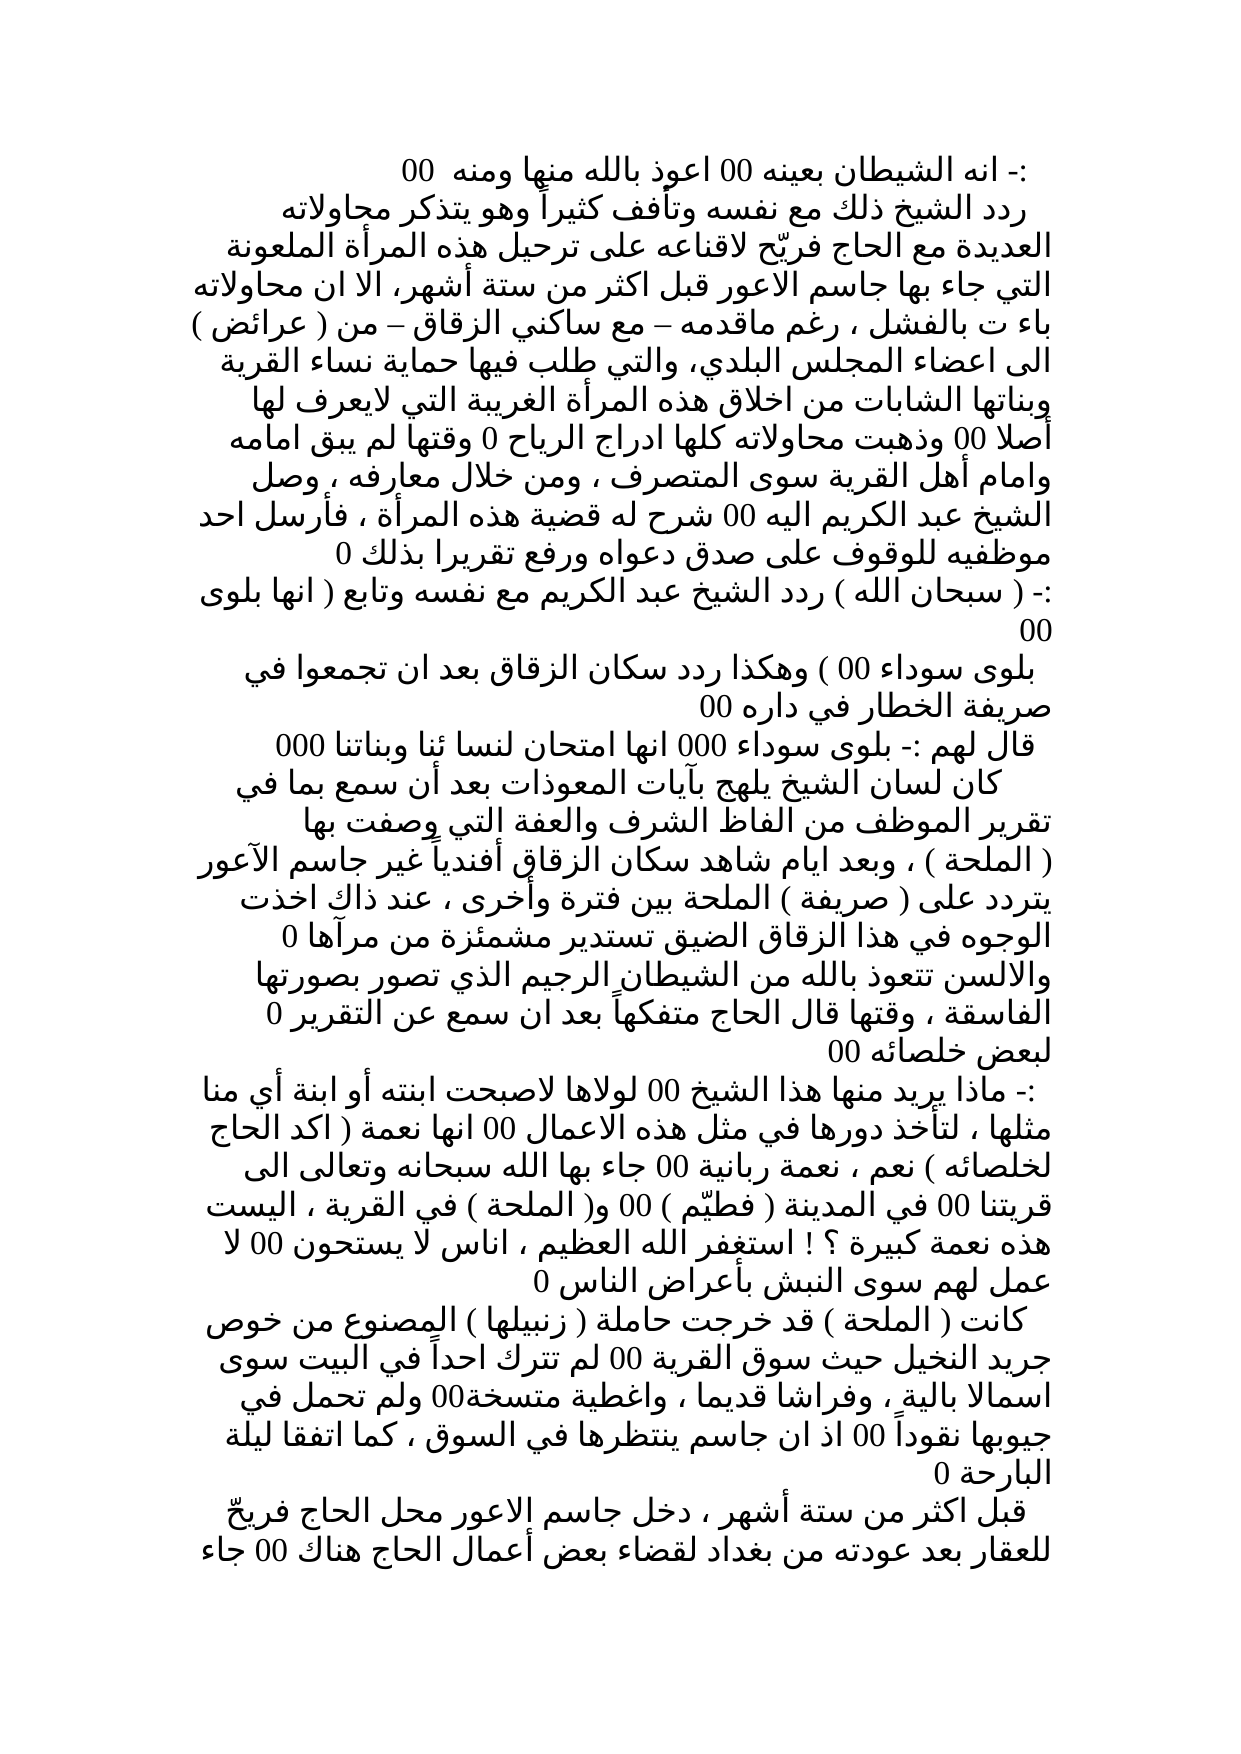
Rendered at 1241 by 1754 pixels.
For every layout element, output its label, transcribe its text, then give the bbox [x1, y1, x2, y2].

text قال لهم :- بلوى سوداء 000 انها امتحان لنسا ئنا وبناتنا 000 [187, 725, 1053, 763]
text ردد الشيخ ذلك مع نفسه وتأفف كثيراً وهو يتذكر محاولاته العديدة مع الحاج فريّح لاقناعه على ترحيل هذه المرأة الملعونة التي جاء بها جاسم الاعور قبل اكثر من ستة أشهر، الا ان محاولاته باء ت بالفشل ، رغم ماقدمه – مع ساكني الزقاق – من ( عرائض ) الى اعضاء المجلس البلدي، والتي طلب فيها حماية نساء القرية وبناتها الشابات من اخلاق هذه المرأة الغريبة التي لايعرف لها أصلا 00 وذهبت محاولاته كلها ادراج الرياح 0 وقتها لم يبق امامه وامام أهل القرية سوى المتصرف ، ومن خلال معارفه ، وصل الشيخ عبد الكريم اليه 00 شرح له قضية هذه المرأة ، فأرسل احد موظفيه للوقوف على صدق دعواه ورفع تقريرا بذلك 0 [187, 188, 1053, 572]
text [187, 1492, 1053, 1568]
text كانت ( الملحة ) قد خرجت حاملة ( زنبيلها ) المصنوع من خوص جريد النخيل حيث سوق القرية 00 لم تترك احداً في البيت سوى اسمالا بالية ، وفراشا قديما ، واغطية متسخة00 ولم تحمل في جيوبها نقوداً 00 اذ ان جاسم ينتظرها في السوق ، كما اتفقا ليلة البارحة 0 [187, 1300, 1053, 1492]
text :- ( سبحان الله ) ردد الشيخ عبد الكريم مع نفسه وتابع ( انها بلوى 00 [187, 572, 1053, 648]
text :- انه الشيطان بعينه 00 اعوذ بالله منها ومنه 00 [187, 150, 1053, 188]
text كان لسان الشيخ يلهج بآيات المعوذات بعد أن سمع بما في تقرير الموظف من الفاظ الشرف والعفة التي وصفت بها ( الملحة ) ، وبعد ايام شاهد سكان الزقاق أفندياً غير جاسم الآعور يتردد على ( صريفة ) الملحة بين فترة وأخرى ، عند ذاك اخذت الوجوه في هذا الزقاق الضيق تستدير مشمئزة من مرآها 0 والالسن تتعوذ بالله من الشيطان الرجيم الذي تصور بصورتها الفاسقة ، وقتها قال الحاج متفكهاً بعد ان سمع عن التقرير 0 لبعض خلصائه 00 [187, 763, 1053, 1070]
text :- ماذا يريد منها هذا الشيخ 00 لولاها لاصبحت ابنته أو ابنة أي منا مثلها ، لتأخذ دورها في مثل هذه الاعمال 00 انها نعمة ( اكد الحاج لخلصائه ) نعم ، نعمة ربانية 00 جاء بها الله سبحانه وتعالى الى قريتنا 00 في المدينة ( فطيّم ) 00 و( الملحة ) في القرية ، اليست هذه نعمة كبيرة ؟ ! استغفر الله العظيم ، اناس لا يستحون 00 لا عمل لهم سوى النبش بأعراض الناس 0 [187, 1070, 1053, 1300]
text بلوى سوداء 00 ) وهكذا ردد سكان الزقاق بعد ان تجمعوا في صريفة الخطار في داره 00 [187, 648, 1053, 725]
